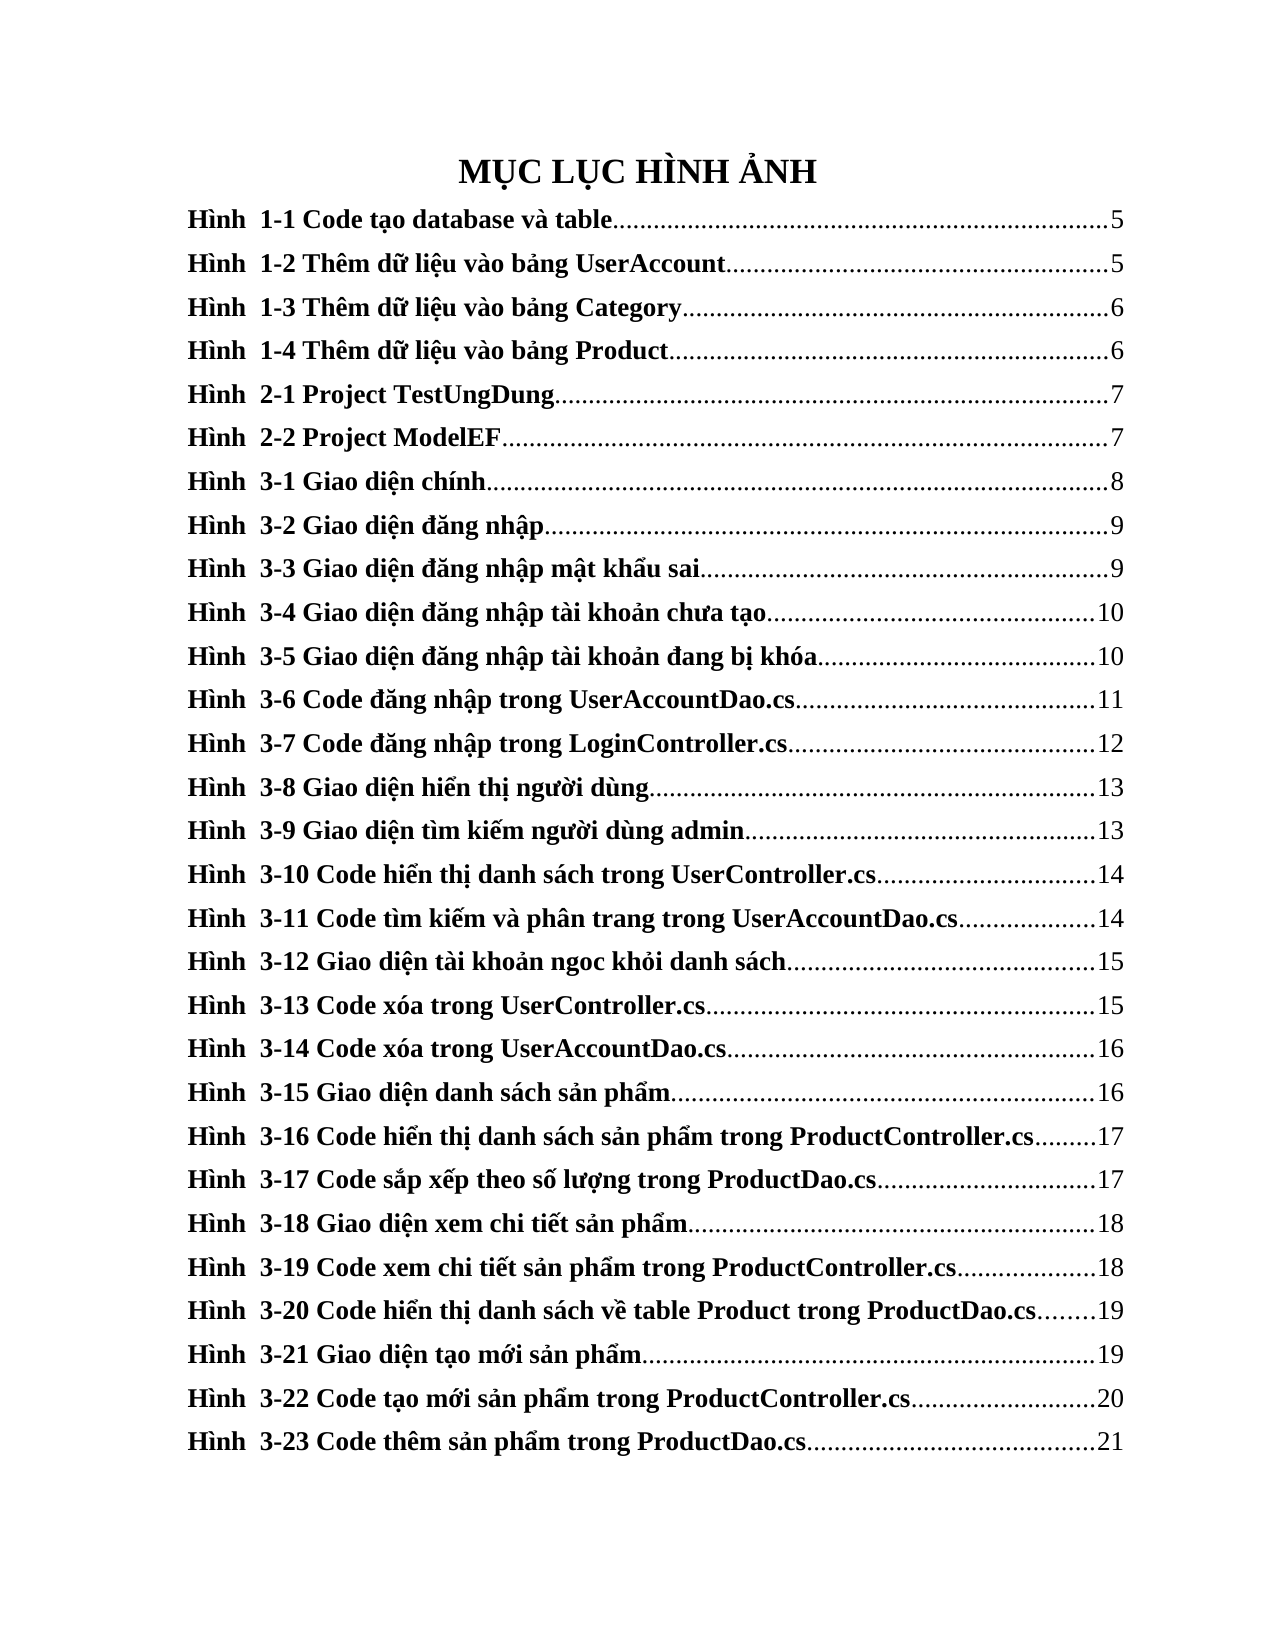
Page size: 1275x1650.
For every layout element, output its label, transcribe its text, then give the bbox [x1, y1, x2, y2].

text Hình 3-2 Giao diện đăng nhập 9 [150, 509, 1125, 540]
text Hình 3-8 Giao diện hiển thị người dùng 13 [150, 771, 1125, 802]
text Hình 2-2 Project ModelEF 7 [150, 422, 1125, 453]
text Hình 3-19 Code xem chi tiết sản phẩm trong ProductController.cs 18 [150, 1251, 1125, 1282]
text Hình 3-6 Code đăng nhập trong UserAccountDao.cs 11 [150, 683, 1125, 714]
text Hình 3-13 Code xóa trong UserController.cs 15 [150, 989, 1125, 1020]
text Hình 3-22 Code tạo mới sản phẩm trong ProductController.cs 20 [150, 1382, 1125, 1413]
text Hình 3-10 Code hiển thị danh sách trong UserController.cs 14 [150, 858, 1125, 889]
text Hình 3-4 Giao diện đăng nhập tài khoản chưa tạo 10 [150, 596, 1125, 627]
text Hình 3-11 Code tìm kiếm và phân trang trong UserAccountDao.cs 14 [150, 902, 1125, 933]
text Hình 1-1 Code tạo database và table 5 [150, 203, 1125, 234]
text Hình 1-3 Thêm dữ liệu vào bảng Category 6 [150, 291, 1125, 322]
text Hình 3-17 Code sắp xếp theo số lượng trong ProductDao.cs 17 [150, 1163, 1125, 1195]
text Hình 3-23 Code thêm sản phẩm trong ProductDao.cs 21 [150, 1425, 1125, 1457]
text Hình 3-9 Giao diện tìm kiếm người dùng admin 13 [150, 814, 1125, 846]
text MỤC LỤC HÌNH ẢNH [150, 150, 1125, 191]
text Hình 3-16 Code hiển thị danh sách sản phẩm trong ProductController.cs 17 [150, 1120, 1125, 1151]
text Hình 2-1 Project TestUngDung 7 [150, 378, 1125, 409]
text Hình 3-1 Giao diện chính 8 [150, 465, 1125, 496]
text Hình 3-14 Code xóa trong UserAccountDao.cs 16 [150, 1033, 1125, 1064]
text Hình 3-20 Code hiển thị danh sách về table Product trong ProductDao.cs 19 [150, 1294, 1125, 1326]
text Hình 3-15 Giao diện danh sách sản phẩm 16 [150, 1076, 1125, 1107]
text Hình 1-4 Thêm dữ liệu vào bảng Product 6 [150, 334, 1125, 365]
text Hình 3-21 Giao diện tạo mới sản phẩm 19 [150, 1338, 1125, 1369]
text Hình 3-18 Giao diện xem chi tiết sản phẩm 18 [150, 1207, 1125, 1238]
text Hình 3-3 Giao diện đăng nhập mật khẩu sai 9 [150, 552, 1125, 584]
text Hình 3-12 Giao diện tài khoản ngoc khỏi danh sách 15 [150, 945, 1125, 976]
text Hình 3-7 Code đăng nhập trong LoginController.cs 12 [150, 727, 1125, 758]
text Hình 3-5 Giao diện đăng nhập tài khoản đang bị khóa 10 [150, 640, 1125, 671]
text Hình 1-2 Thêm dữ liệu vào bảng UserAccount 5 [150, 247, 1125, 278]
